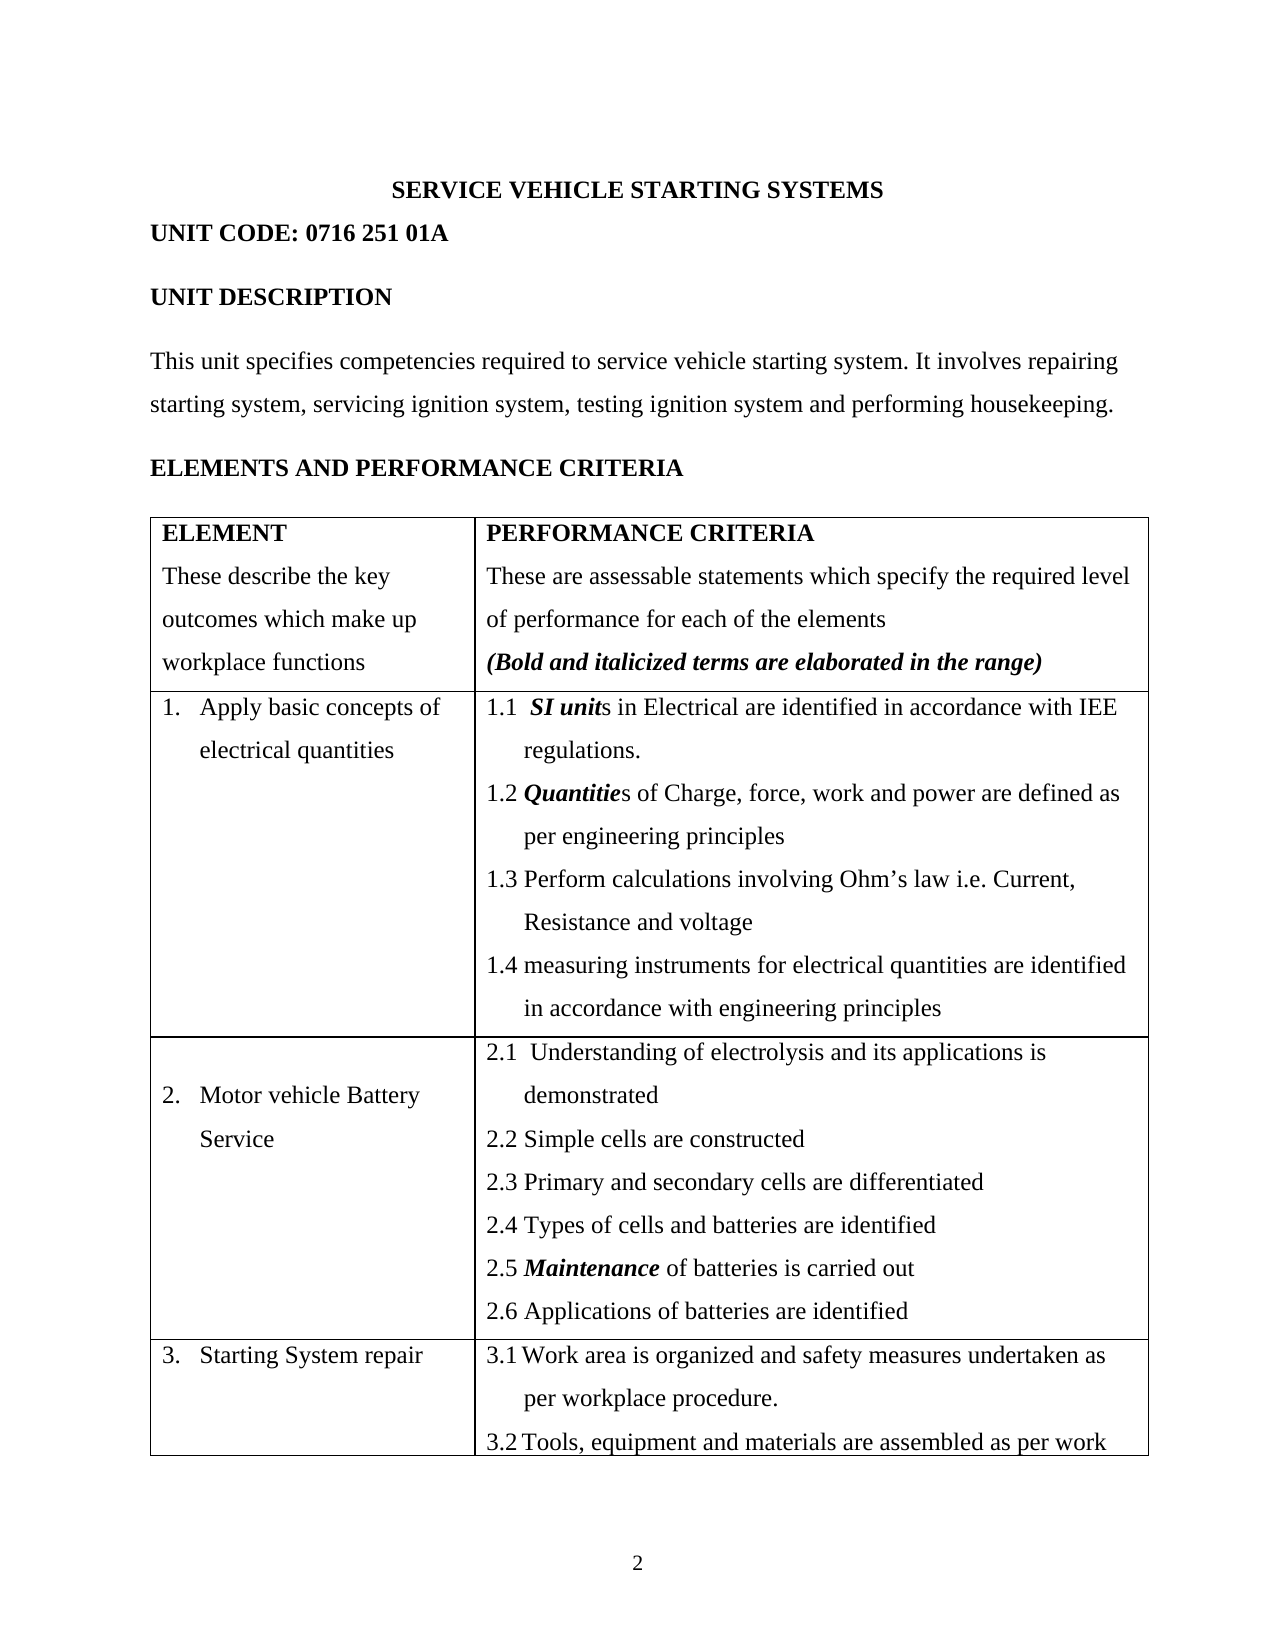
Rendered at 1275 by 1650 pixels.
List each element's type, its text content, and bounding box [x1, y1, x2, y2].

text ELEMENTS AND PERFORMANCE CRITERIA [150, 453, 1125, 482]
text UNIT DESCRIPTION [150, 282, 1125, 311]
table_header PERFORMANCE CRITERIA These are assessable statements which specify the required level of performance for each of the elements (Bold and italicized terms are elaborated in the range) [476, 518, 1148, 691]
table_cell Motor vehicle Battery Service [151, 1038, 474, 1339]
table_cell SI units in Electrical are identified in accordance with IEE regulations. Quantities of Charge, force, work and power are defined as per engineering principles Perform calculations involving Ohm’s law i.e. Current, Resistance and voltage measuring instruments for electrical quantities are identified in accordance with engineering principles [476, 692, 1148, 1036]
table_cell Understanding of electrolysis and its applications is demonstrated Simple cells are constructed Primary and secondary cells are differentiated Types of cells and batteries are identified Maintenance of batteries is carried out Applications of batteries are identified [476, 1038, 1148, 1339]
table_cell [476, 1340, 1148, 1455]
text This unit specifies competencies required to service vehicle starting system. It involves repairing starting system, servicing ignition system, testing ignition system and performing housekeeping. [150, 346, 1125, 418]
table_cell Apply basic concepts of electrical quantities [151, 692, 474, 1036]
text UNIT CODE: 0716 251 01A [150, 218, 1125, 247]
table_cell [151, 1340, 474, 1455]
subtitle SERVICE VEHICLE STARTING SYSTEMS [150, 175, 1125, 204]
table_header ELEMENT These describe the key outcomes which make up workplace functions [151, 518, 474, 691]
